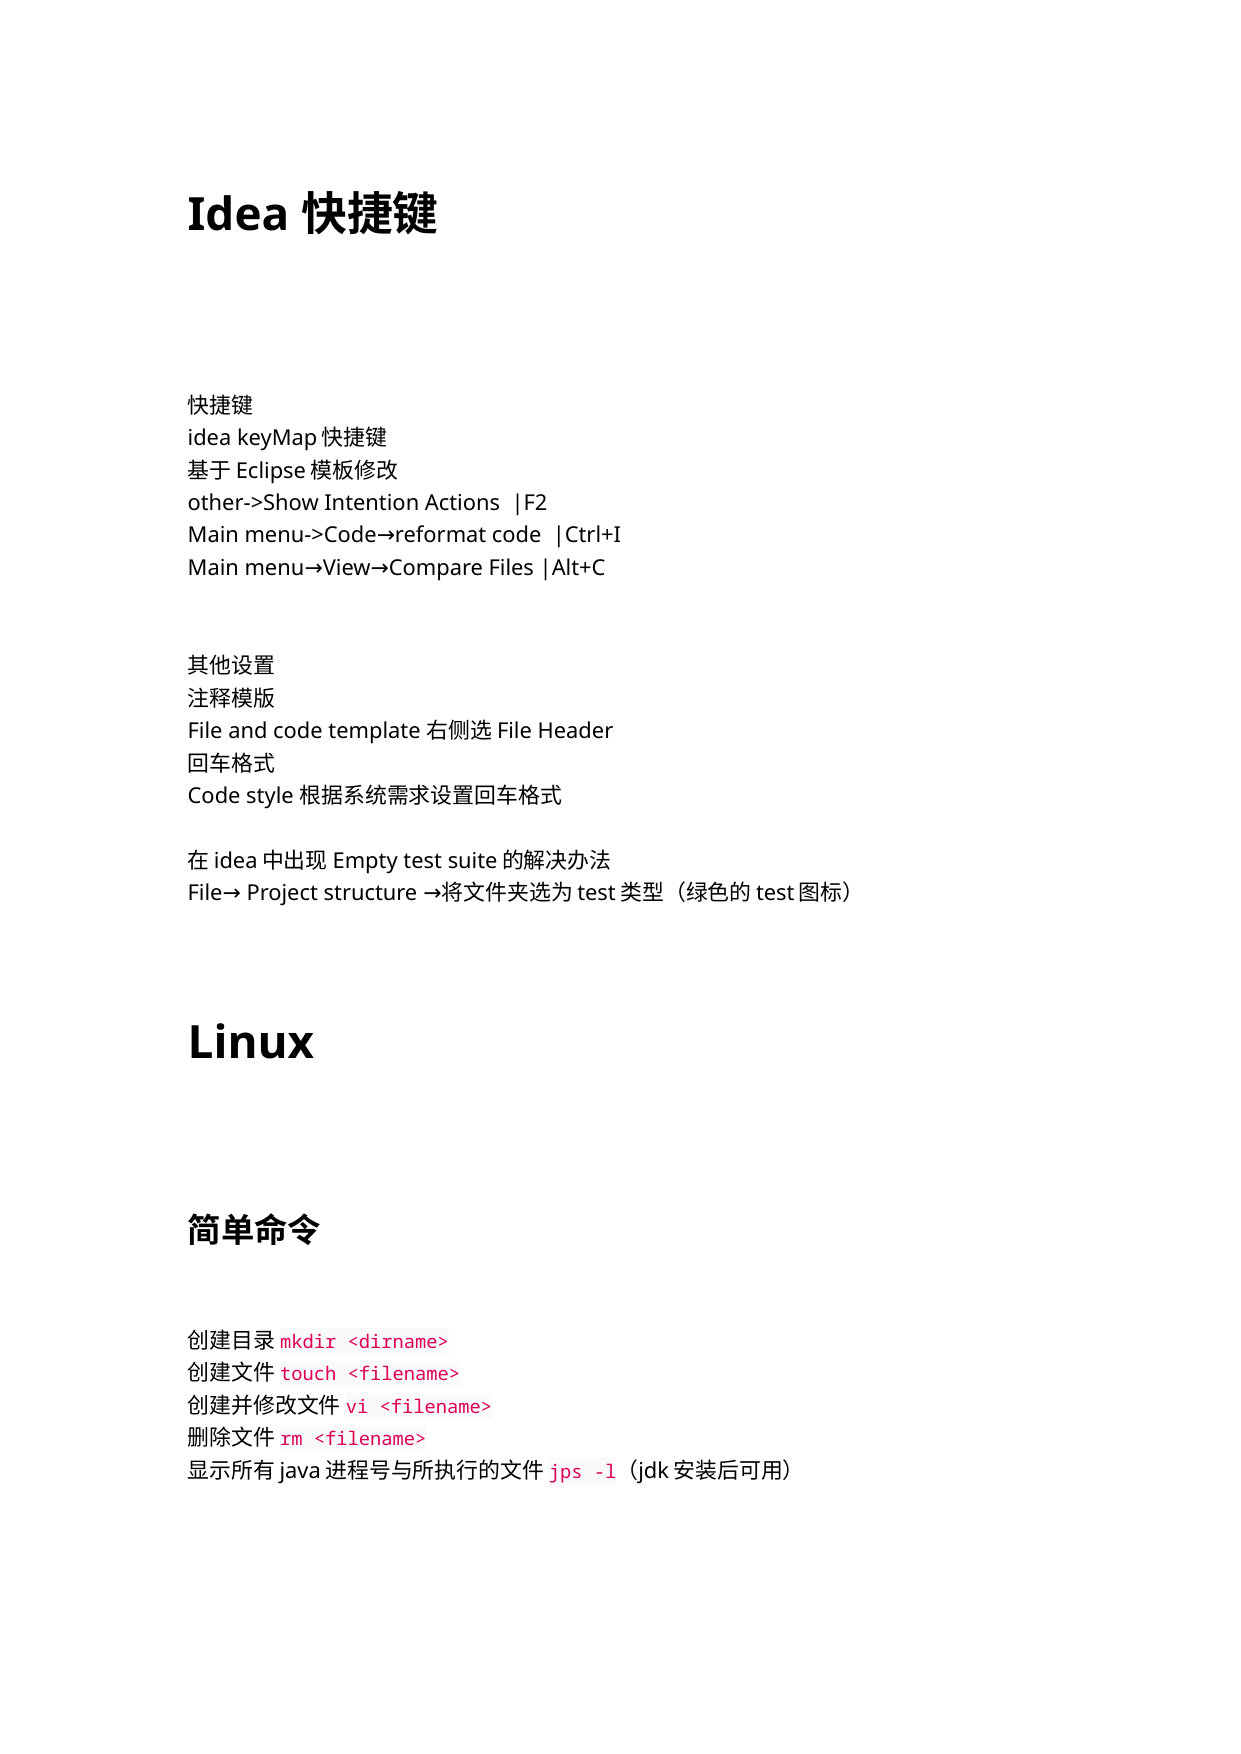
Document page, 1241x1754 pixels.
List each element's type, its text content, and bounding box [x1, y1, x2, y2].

text 其他设置 [187, 648, 1053, 680]
text 注释模版 [187, 680, 1053, 713]
text 快捷键 [187, 388, 1053, 420]
text 回车格式 [187, 745, 1053, 778]
subtitle 简单命令 [187, 1195, 1053, 1260]
subtitle Idea 快捷键 [187, 162, 1053, 259]
text 创建文件 touch <filename> [187, 1355, 1053, 1387]
text other->Show Intention Actions |F2 [187, 485, 1053, 518]
text 创建目录 mkdir <dirname> [187, 1322, 1053, 1355]
text idea keyMap快捷键 [187, 420, 1053, 453]
text Main menu->Code→reformat code |Ctrl+I [187, 518, 1053, 550]
text Code style 根据系统需求设置回车格式 [187, 778, 1053, 810]
text 创建并修改文件 vi <filename> [187, 1387, 1053, 1420]
text Main menu→View→Compare Files |Alt+C [187, 550, 1053, 583]
text 在idea中出现 Empty test suite的解决办法 [187, 843, 1053, 875]
text 显示所有java进程号与所执行的文件 jps -l（jdk安装后可用） [187, 1452, 1053, 1485]
text 删除文件 rm <filename> [187, 1420, 1053, 1452]
text 基于Eclipse模板修改 [187, 453, 1053, 485]
text File and code template 右侧选 File Header [187, 713, 1053, 745]
text File→ Project structure →将文件夹选为test类型（绿色的test图标） [187, 875, 1053, 908]
subtitle Linux [187, 1008, 1053, 1073]
